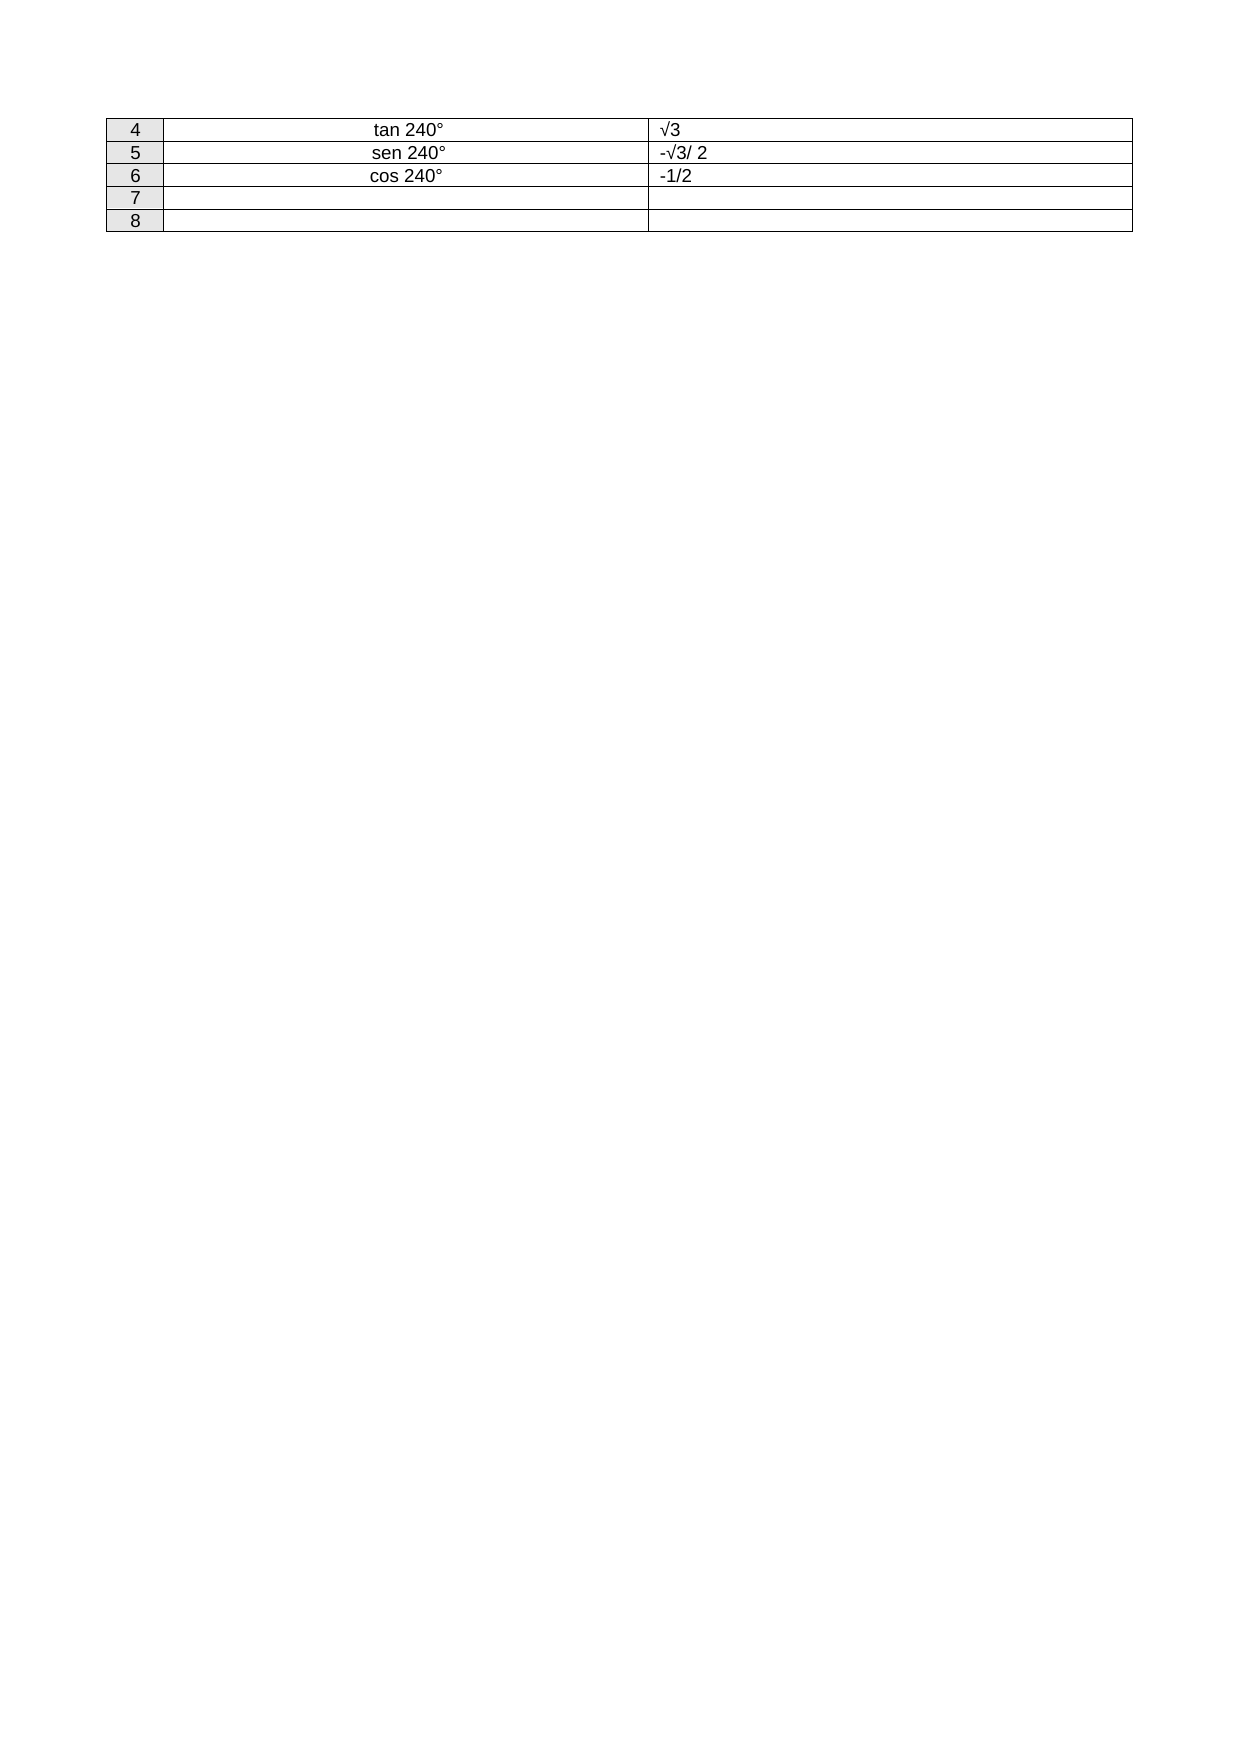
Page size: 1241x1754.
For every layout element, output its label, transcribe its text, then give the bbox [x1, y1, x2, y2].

table_cell cos 240° [164, 164, 648, 186]
table_cell [649, 210, 1132, 231]
table_cell [164, 187, 648, 208]
table_cell [649, 187, 1132, 208]
table_cell tan 240° [164, 119, 648, 141]
table_cell -1/2 [649, 164, 1132, 186]
table_cell 6 [107, 164, 163, 186]
table_cell 7 [107, 187, 163, 208]
table_cell √3 [649, 119, 1132, 141]
table_cell sen 240° [164, 142, 648, 163]
table_cell 5 [107, 142, 163, 163]
table_cell 8 [107, 210, 163, 231]
table_cell -√3/ 2 [649, 142, 1132, 163]
table_cell 4 [107, 119, 163, 141]
table_cell [164, 210, 648, 231]
